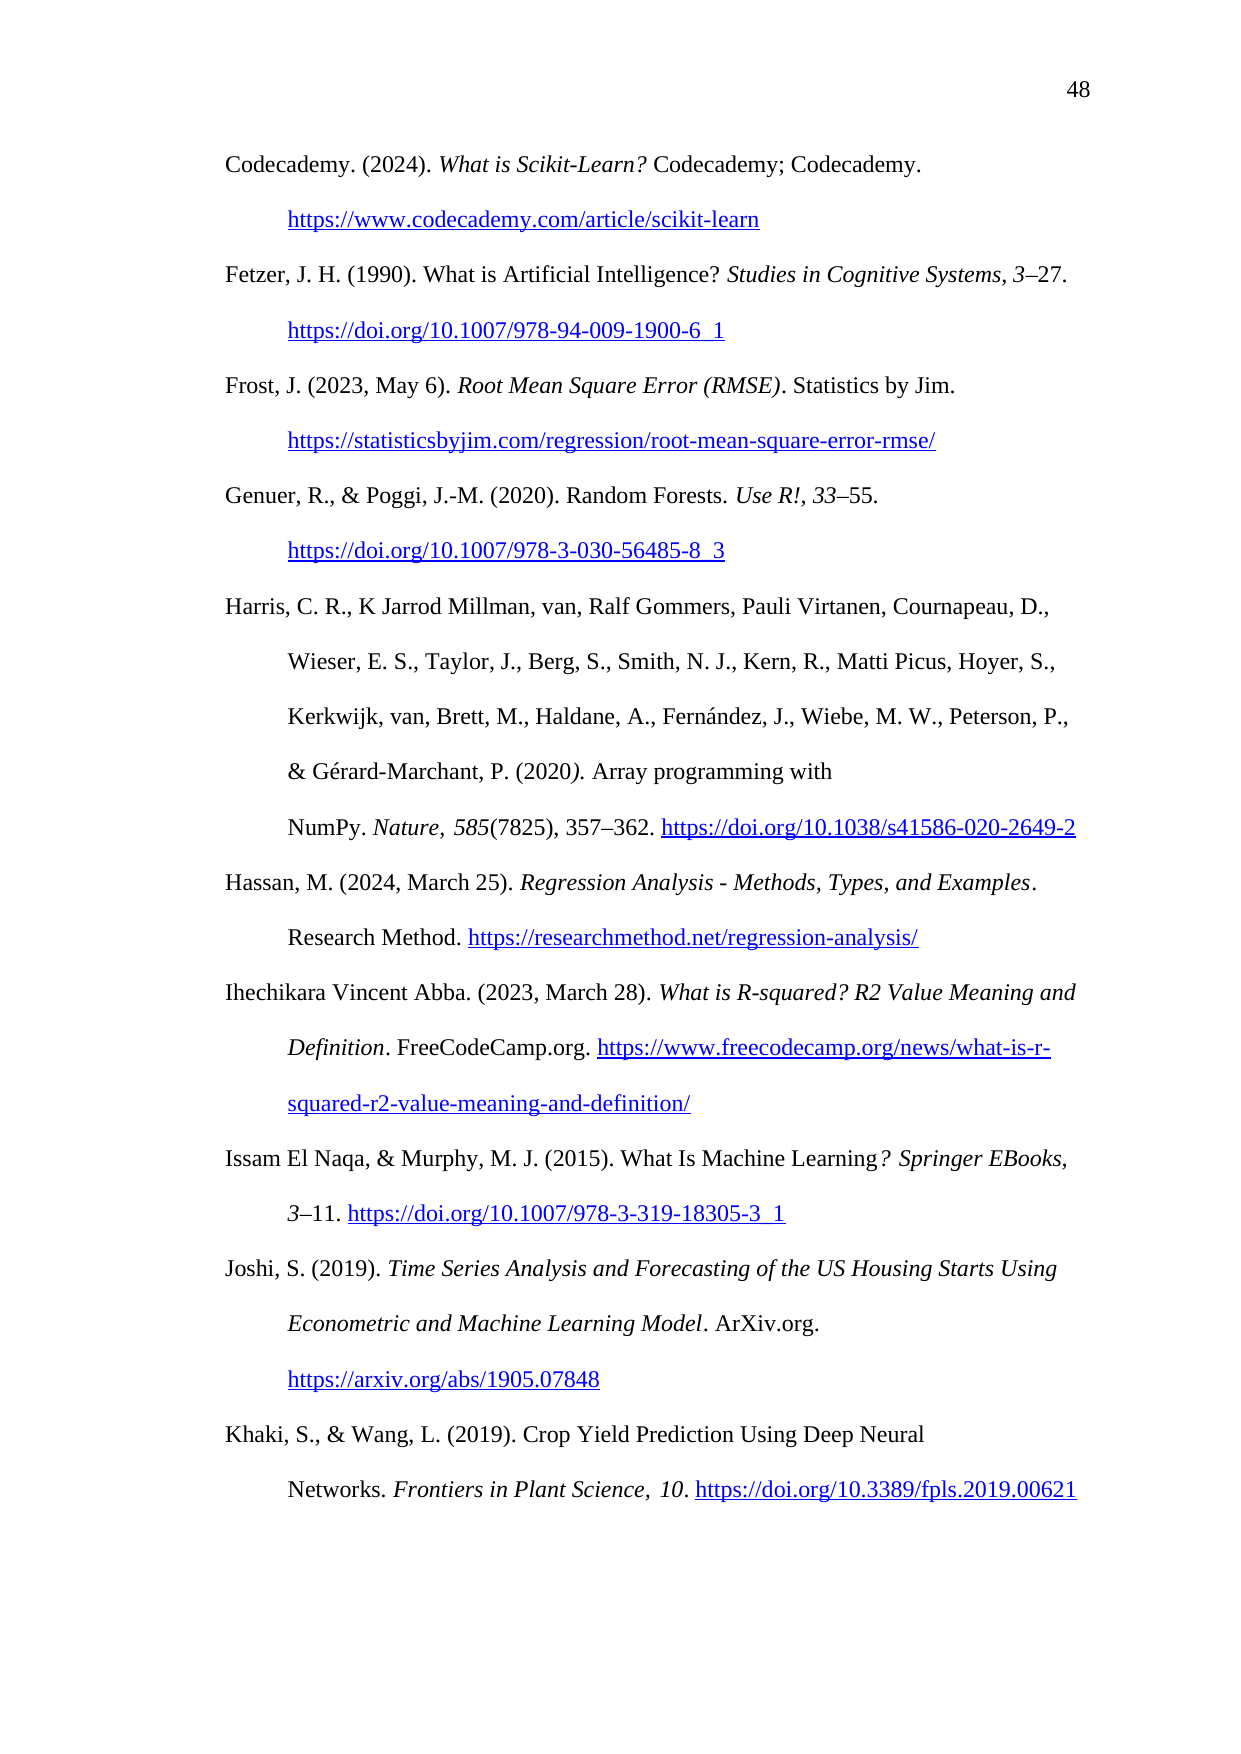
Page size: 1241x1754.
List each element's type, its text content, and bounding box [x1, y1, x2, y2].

text Codecademy. (2024). What is Scikit-Learn? Codecademy; Codecademy. https://www.codecademy.com/article/scikit-learn [225, 150, 1090, 233]
text Khaki, S., & Wang, L. (2019). Crop Yield Prediction Using Deep Neural Networks. Frontiers in Plant Science, 10. https://doi.org/10.3389/fpls.2019.00621 [225, 1420, 1090, 1503]
text Joshi, S. (2019). Time Series Analysis and Forecasting of the US Housing Starts Using Econometric and Machine Learning Model. ArXiv.org. https://arxiv.org/abs/1905.07848 [225, 1254, 1090, 1392]
text Genuer, R., & Poggi, J.-M. (2020). Random Forests. Use R!, 33–55. https://doi.org/10.1007/978-3-030-56485-8_3 [225, 481, 1090, 564]
text Frost, J. (2023, May 6). Root Mean Square Error (RMSE). Statistics by Jim. https://statisticsbyjim.com/regression/root-mean-square-error-rmse/ [225, 371, 1090, 454]
text Ihechikara Vincent Abba. (2023, March 28). What is R-squared? R2 Value Meaning and Definition. FreeCodeCamp.org. https://www.freecodecamp.org/news/what-is-r-squared-r2-value-meaning-and-definition/ [225, 978, 1090, 1116]
text Hassan, M. (2024, March 25). Regression Analysis - Methods, Types, and Examples. Research Method. https://researchmethod.net/regression-analysis/ [225, 868, 1090, 951]
text Harris, C. R., K Jarrod Millman, van, Ralf Gommers, Pauli Virtanen, Cournapeau, D., Wieser, E. S., Taylor, J., Berg, S., Smith, N. J., Kern, R., Matti Picus, Hoyer, S., Kerkwijk, van, Brett, M., Haldane, A., Fernández, J., Wiebe, M. W., Peterson, P., & Gérard-Marchant, P. (2020). Array programming with NumPy. Nature, 585(7825), 357–362. https://doi.org/10.1038/s41586-020-2649-2 [225, 592, 1090, 840]
text Fetzer, J. H. (1990). What is Artificial Intelligence? Studies in Cognitive Systems, 3–27. https://doi.org/10.1007/978-94-009-1900-6_1 [225, 260, 1090, 343]
text Issam El Naqa, & Murphy, M. J. (2015). What Is Machine Learning? Springer EBooks, 3–11. https://doi.org/10.1007/978-3-319-18305-3_1 [225, 1144, 1090, 1227]
